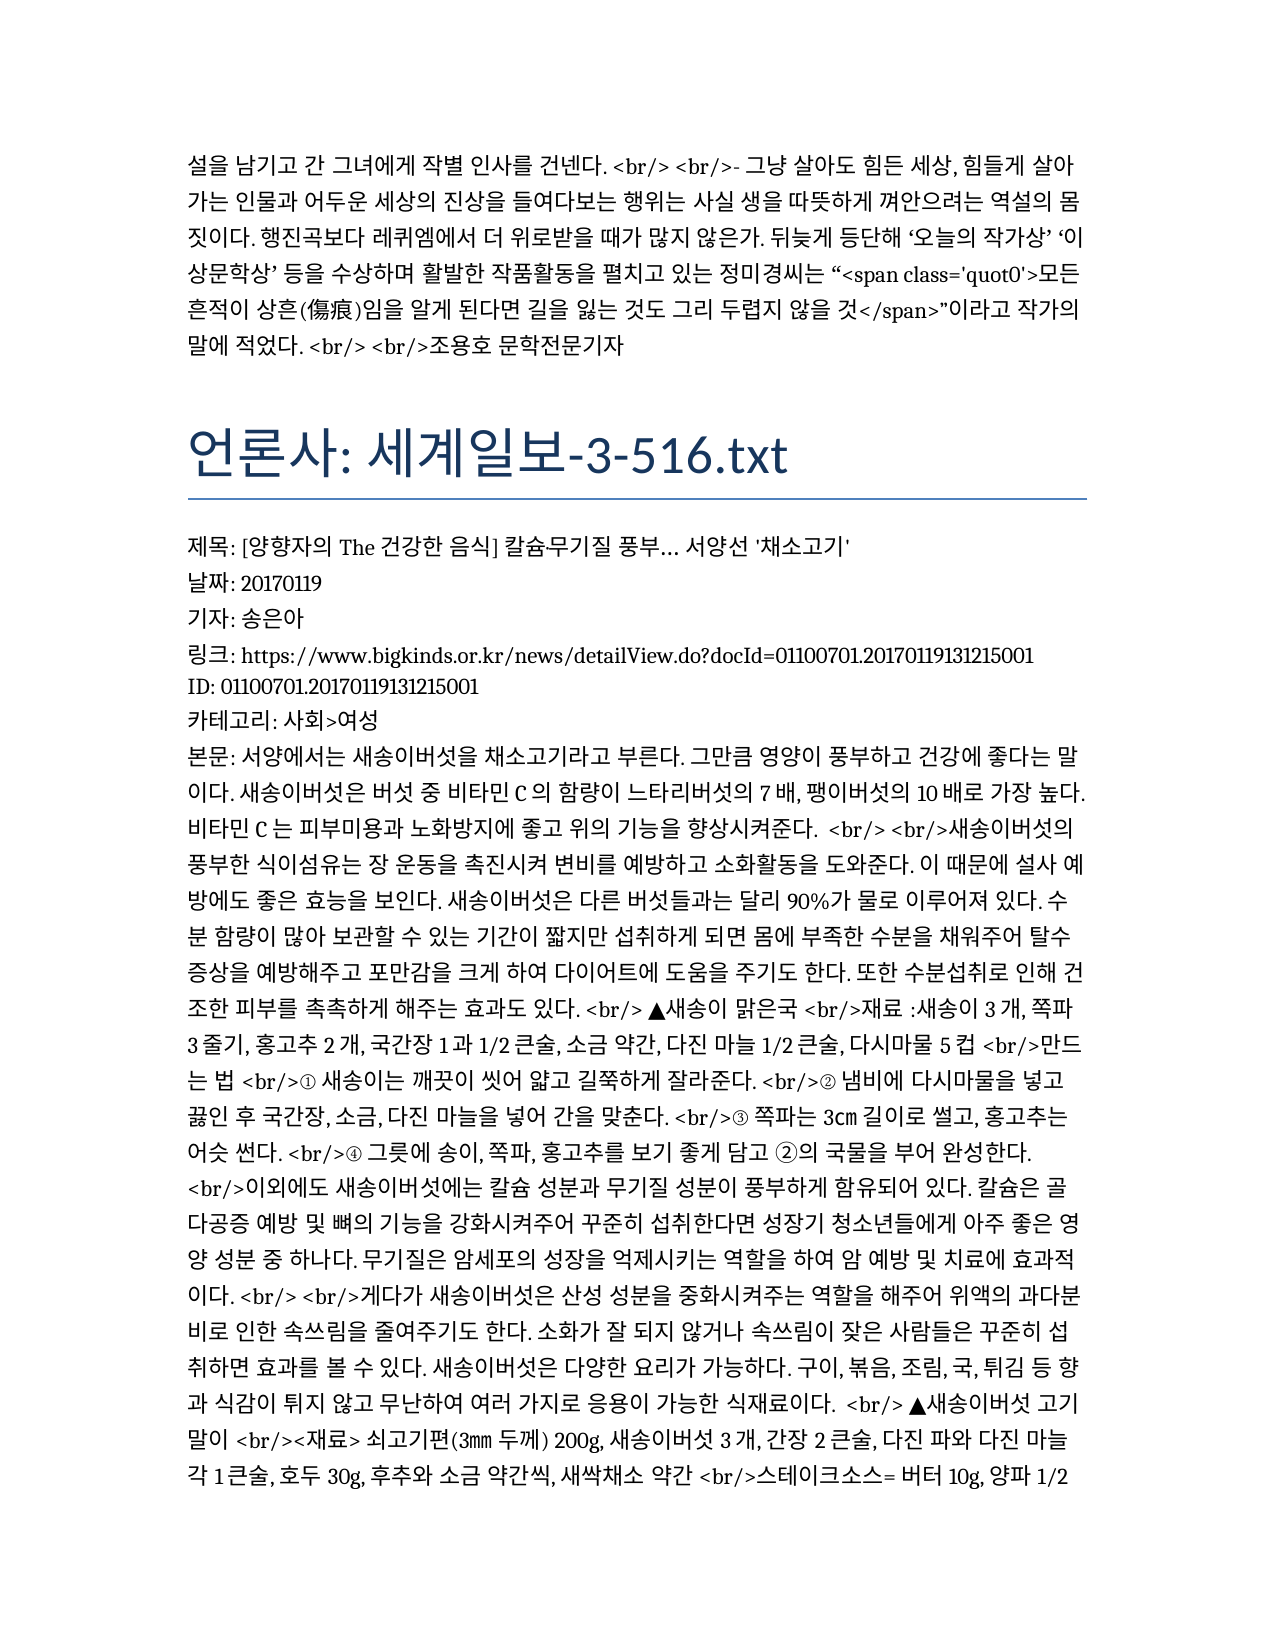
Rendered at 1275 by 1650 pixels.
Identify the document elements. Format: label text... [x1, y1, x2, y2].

title 언론사: 세계일보-3-516.txt [187, 416, 1087, 500]
